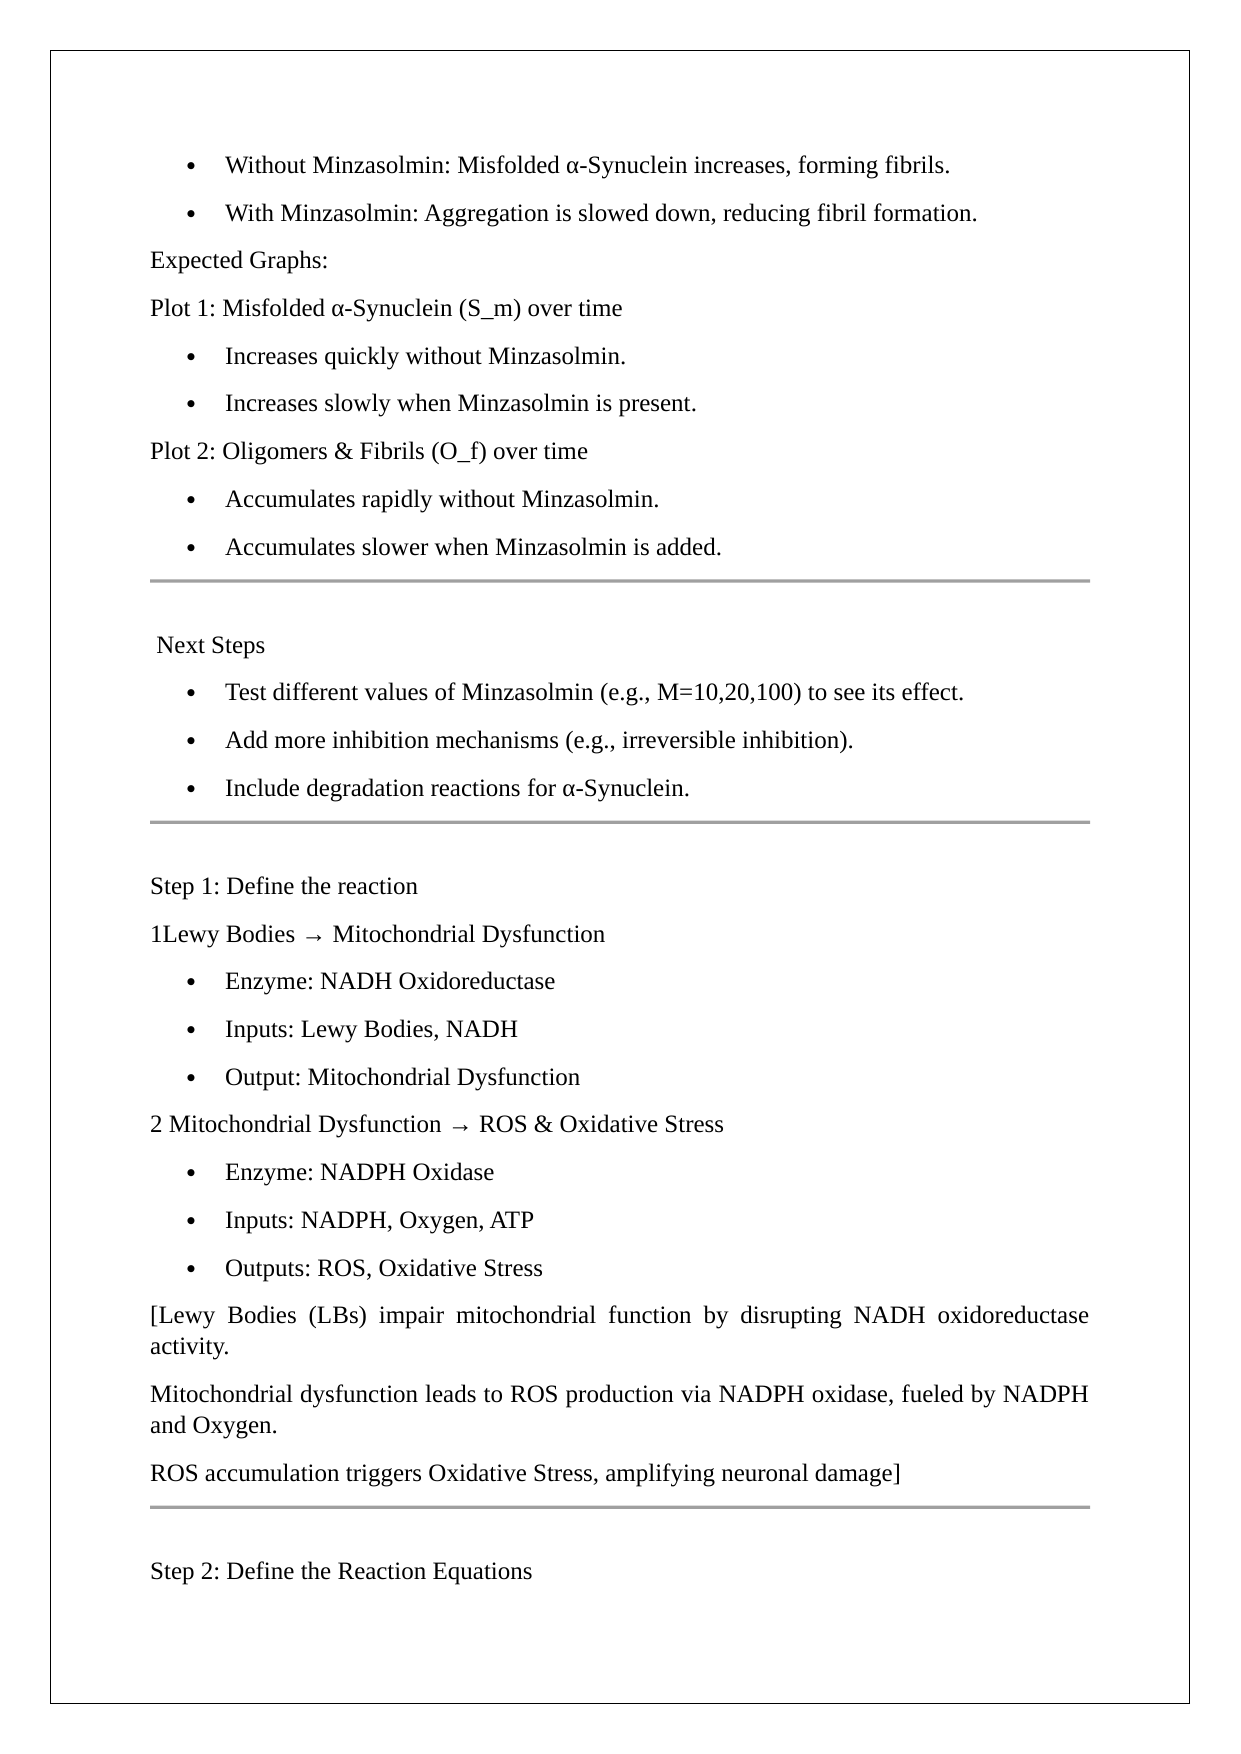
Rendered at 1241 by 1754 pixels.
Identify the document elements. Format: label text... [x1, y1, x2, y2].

list Enzyme: NADPH Oxidase [187, 1157, 1090, 1186]
list Inputs: NADPH, Oxygen, ATP [187, 1205, 1090, 1234]
list Increases slowly when Minzasolmin is present. [187, 388, 1090, 417]
text Plot 1: Misfolded α-Synuclein (S_m) over time [150, 293, 1090, 322]
text 2️ Mitochondrial Dysfunction → ROS & Oxidative Stress [150, 1109, 1090, 1138]
list Inputs: Lewy Bodies, NADH [187, 1014, 1090, 1043]
text ROS accumulation triggers Oxidative Stress, amplifying neuronal damage] [150, 1458, 1090, 1487]
list Add more inhibition mechanisms (e.g., irreversible inhibition). [187, 725, 1090, 754]
text Plot 2: Oligomers & Fibrils (O_f) over time [150, 436, 1090, 465]
list Test different values of Minzasolmin (e.g., M=10,20,100) to see its effect. [187, 677, 1090, 706]
list Output: Mitochondrial Dysfunction [187, 1062, 1090, 1091]
text Step 1: Define the reaction [150, 871, 1090, 900]
list Increases quickly without Minzasolmin. [187, 341, 1090, 369]
text 1️Lewy Bodies → Mitochondrial Dysfunction [150, 919, 1090, 947]
text Next Steps [150, 630, 1090, 658]
list Outputs: ROS, Oxidative Stress [187, 1253, 1090, 1281]
text Step 2: Define the Reaction Equations [150, 1556, 1090, 1585]
list Include degradation reactions for α-Synuclein. [187, 773, 1090, 802]
list With Minzasolmin: Aggregation is slowed down, reducing fibril formation. [187, 198, 1090, 226]
text [Lewy Bodies (LBs) impair mitochondrial function by disrupting NADH oxidoreductase activity. [150, 1300, 1090, 1360]
text Expected Graphs: [150, 245, 1090, 274]
text Mitochondrial dysfunction leads to ROS production via NADPH oxidase, fueled by NADPH and Oxygen. [150, 1379, 1090, 1439]
list Accumulates rapidly without Minzasolmin. [187, 484, 1090, 513]
list Without Minzasolmin: Misfolded α-Synuclein increases, forming fibrils. [187, 150, 1090, 179]
list Accumulates slower when Minzasolmin is added. [187, 532, 1090, 560]
list Enzyme: NADH Oxidoreductase [187, 966, 1090, 995]
